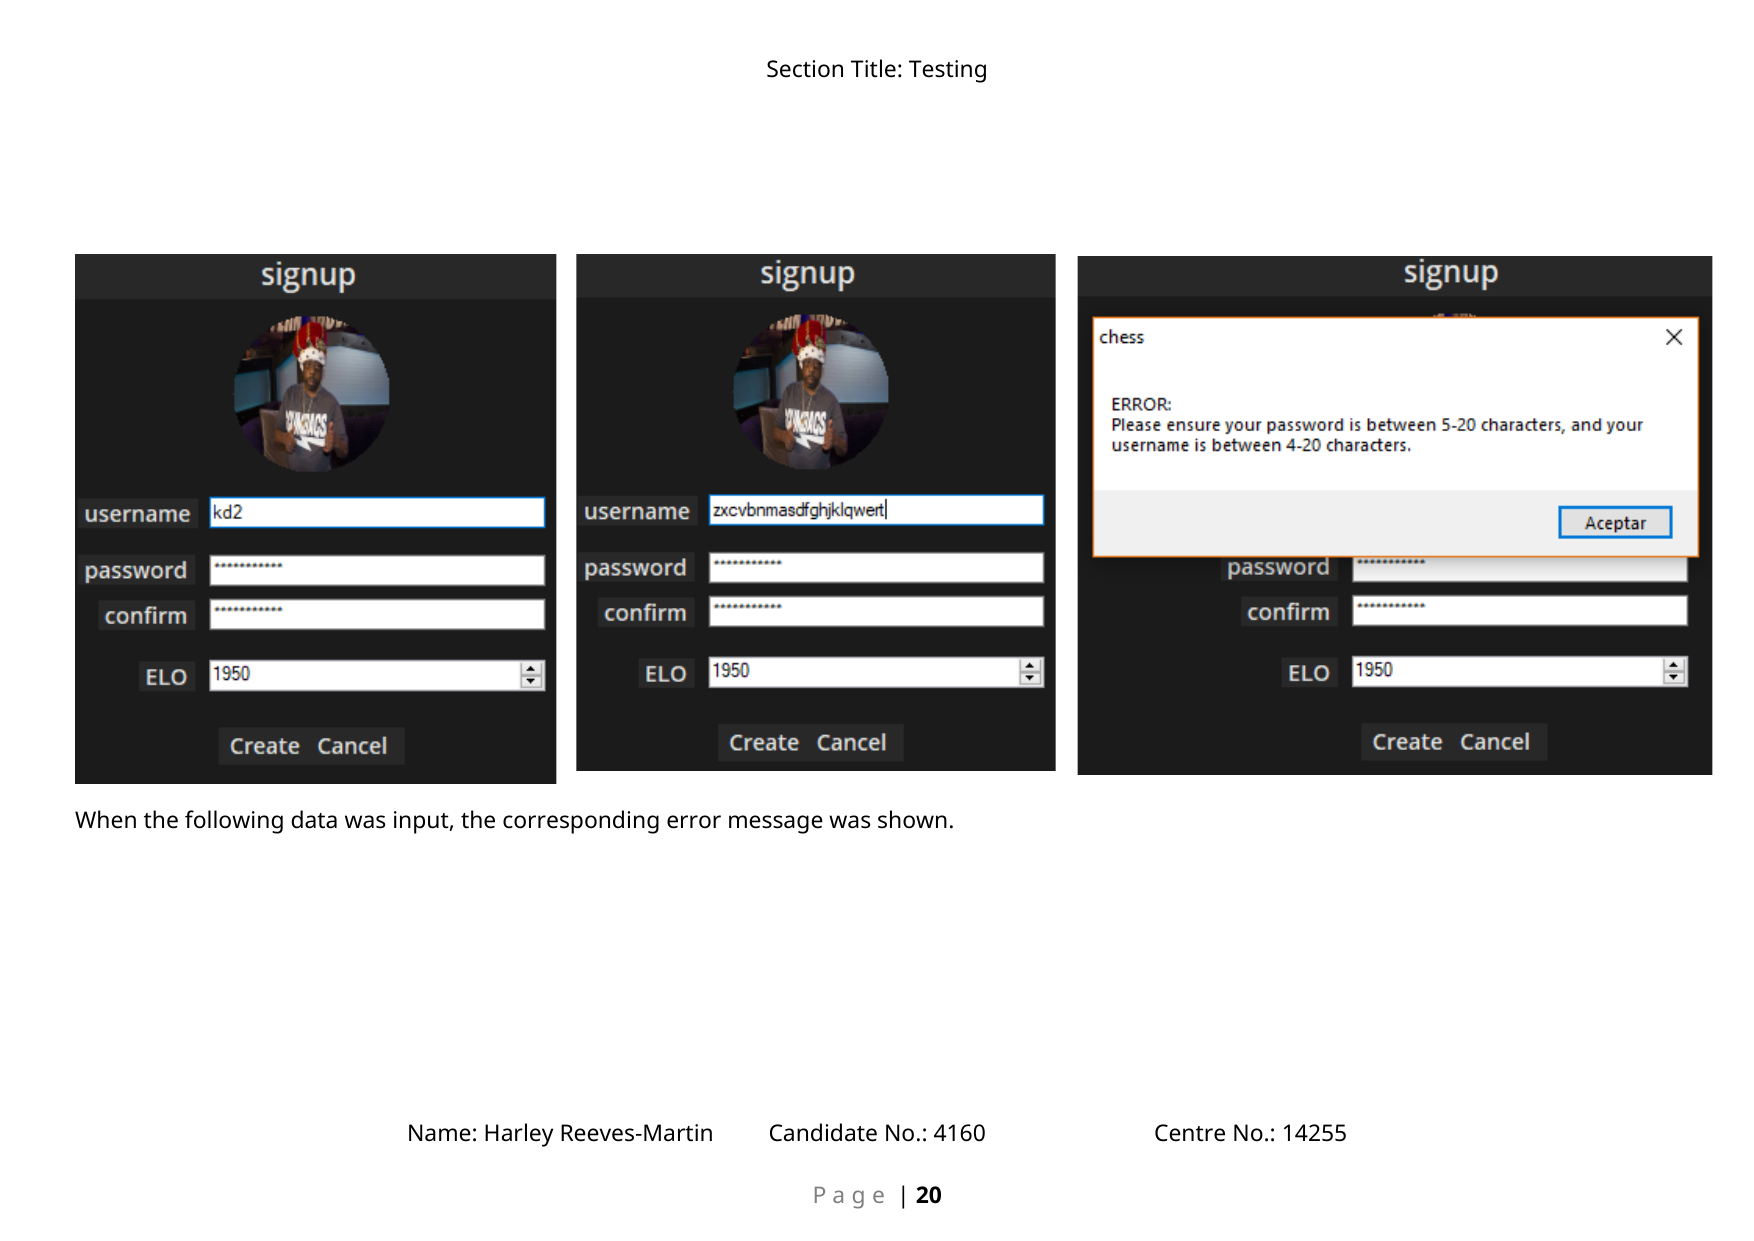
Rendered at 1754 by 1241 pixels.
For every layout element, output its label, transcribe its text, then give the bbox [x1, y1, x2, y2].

picture [576, 254, 1056, 771]
picture [1077, 256, 1713, 775]
picture [75, 254, 557, 784]
text When the following data was input, the corresponding error message was shown. [75, 365, 1679, 836]
